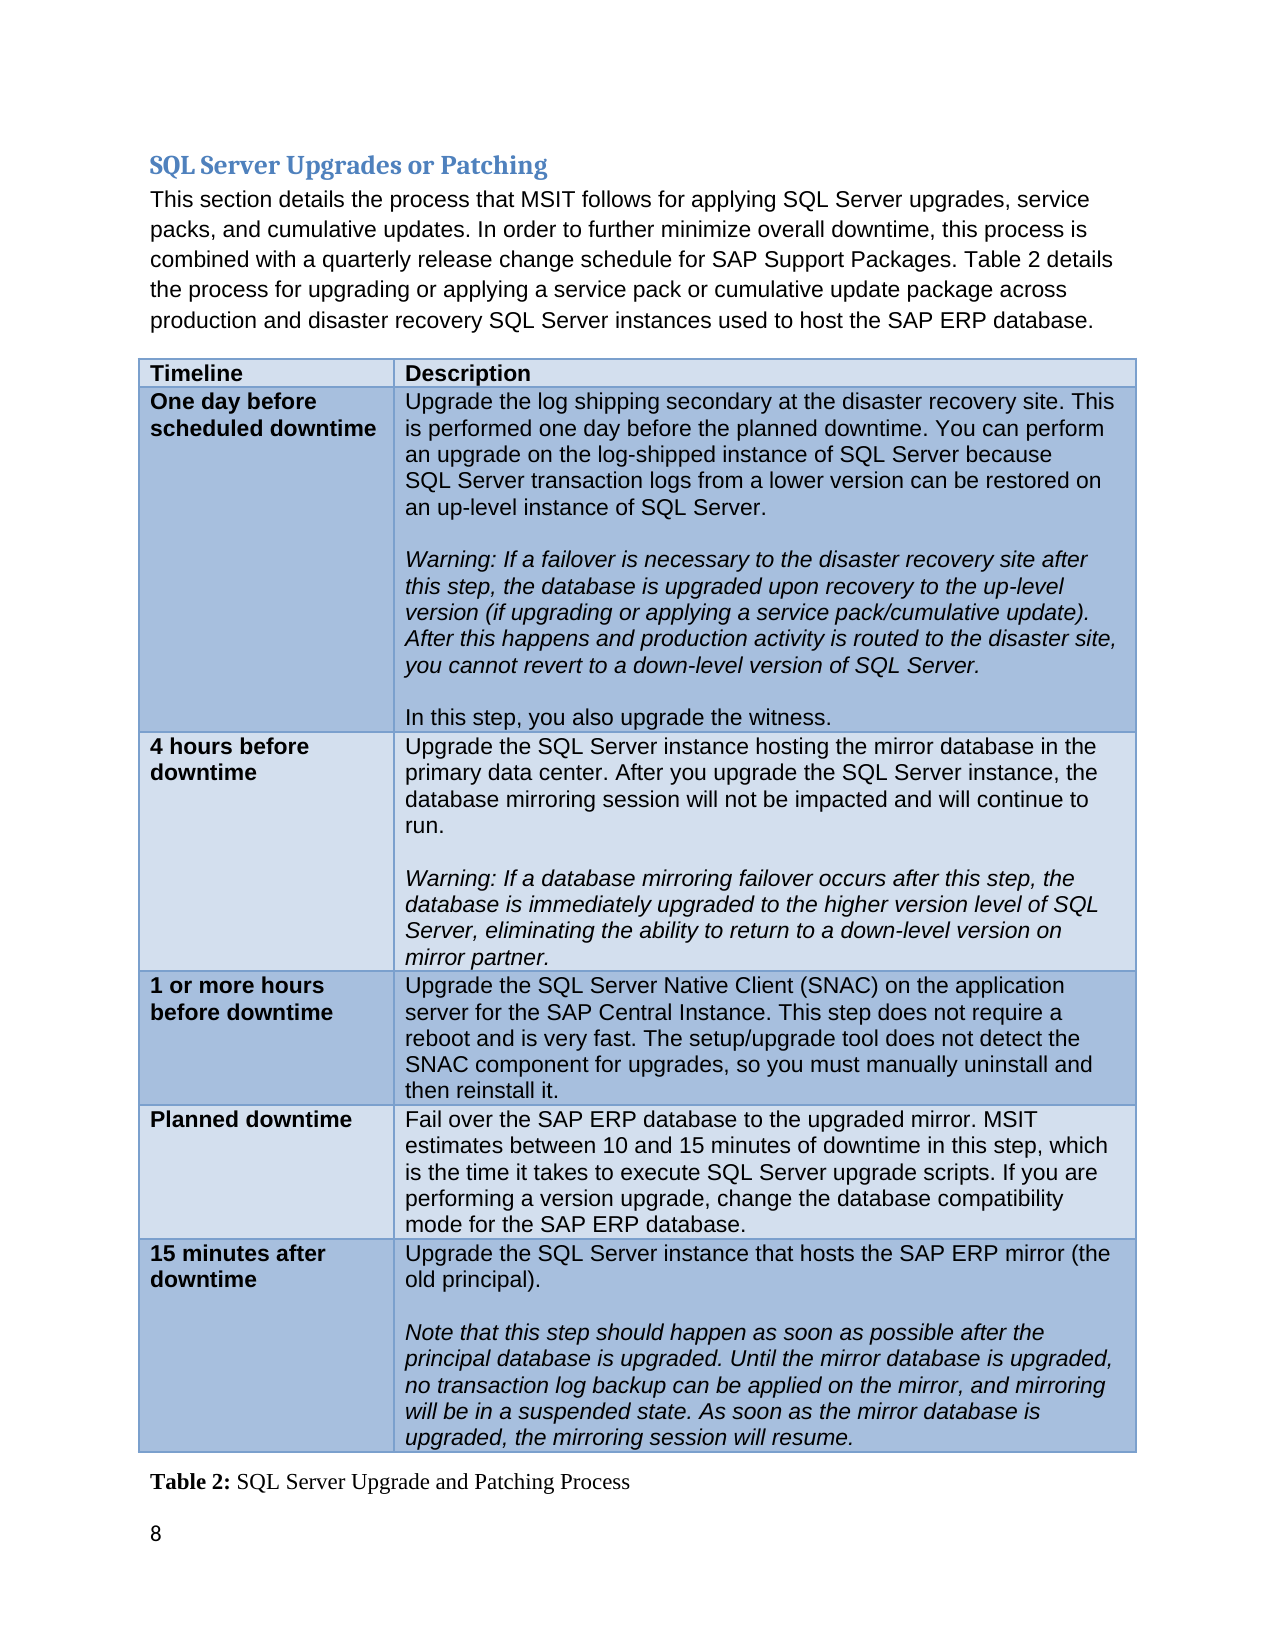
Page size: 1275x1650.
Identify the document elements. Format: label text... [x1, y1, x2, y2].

table_cell One day before scheduled downtime [140, 388, 393, 731]
table_header Description [395, 360, 1135, 386]
table_cell 1 or more hours before downtime [140, 972, 393, 1104]
table_cell 15 minutes after downtime [140, 1240, 393, 1451]
table_cell Planned downtime [140, 1106, 393, 1238]
table_cell Upgrade the SQL Server instance that hosts the SAP ERP mirror (the old principal). Note that this step should happen as soon as possible after the principal database is upgraded. Until the mirror database is upgraded, no transaction log backup can be applied on the mirror, and mirroring will be in a suspended state. As soon as the mirror database is upgraded, the mirroring session will resume. [395, 1240, 1135, 1451]
table_header Timeline [140, 360, 393, 386]
subtitle SQL Server Upgrades or Patching [150, 150, 1125, 181]
table_cell Upgrade the log shipping secondary at the disaster recovery site. This is performed one day before the planned downtime. You can perform an upgrade on the log-shipped instance of SQL Server because SQL Server transaction logs from a lower version can be restored on an up-level instance of SQL Server. Warning: If a failover is necessary to the disaster recovery site after this step, the database is upgraded upon recovery to the up-level version (if upgrading or applying a service pack/cumulative update). After this happens and production activity is routed to the disaster site, you cannot revert to a down-level version of SQL Server. In this step, you also upgrade the witness. [395, 388, 1135, 731]
table_cell Upgrade the SQL Server instance hosting the mirror database in the primary data center. After you upgrade the SQL Server instance, the database mirroring session will not be impacted and will continue to run. Warning: If a database mirroring failover occurs after this step, the database is immediately upgraded to the higher version level of SQL Server, eliminating the ability to return to a down-level version on mirror partner. [395, 733, 1135, 970]
text This section details the process that MSIT follows for applying SQL Server upgrades, service packs, and cumulative updates. In order to further minimize overall downtime, this process is combined with a quarterly release change schedule for SAP Support Packages. Table 2 details the process for upgrading or applying a service pack or cumulative update package across production and disaster recovery SQL Server instances used to host the SAP ERP database. [150, 186, 1125, 333]
table_cell Upgrade the SQL Server Native Client (SNAC) on the application server for the SAP Central Instance. This step does not require a reboot and is very fast. The setup/upgrade tool does not detect the SNAC component for upgrades, so you must manually uninstall and then reinstall it. [395, 972, 1135, 1104]
text Table 2: SQL Server Upgrade and Patching Process [150, 1468, 1125, 1495]
table_cell 4 hours before downtime [140, 733, 393, 970]
table_cell Fail over the SAP ERP database to the upgraded mirror. MSIT estimates between 10 and 15 minutes of downtime in this step, which is the time it takes to execute SQL Server upgrade scripts. If you are performing a version upgrade, change the database compatibility mode for the SAP ERP database. [395, 1106, 1135, 1238]
